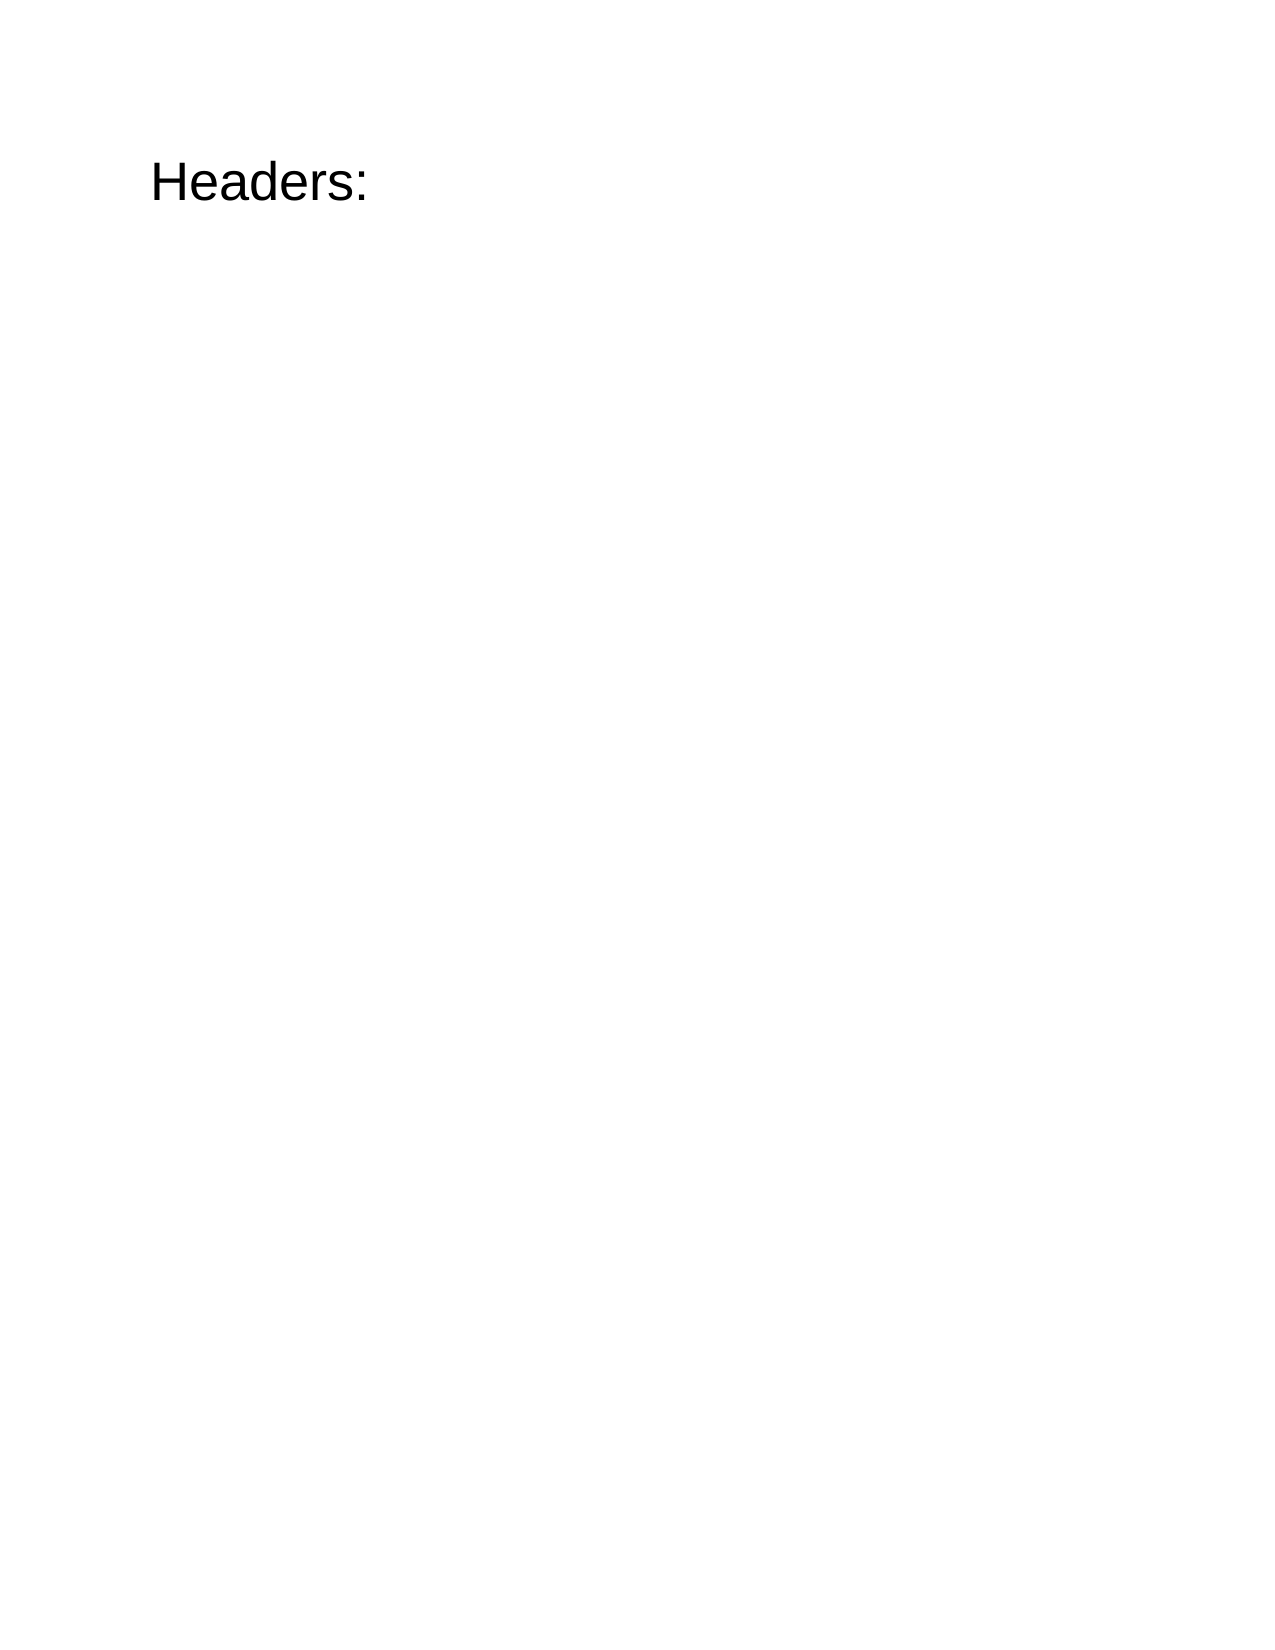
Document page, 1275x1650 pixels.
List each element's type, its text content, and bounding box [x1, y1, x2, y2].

title Headers: [150, 150, 1125, 212]
